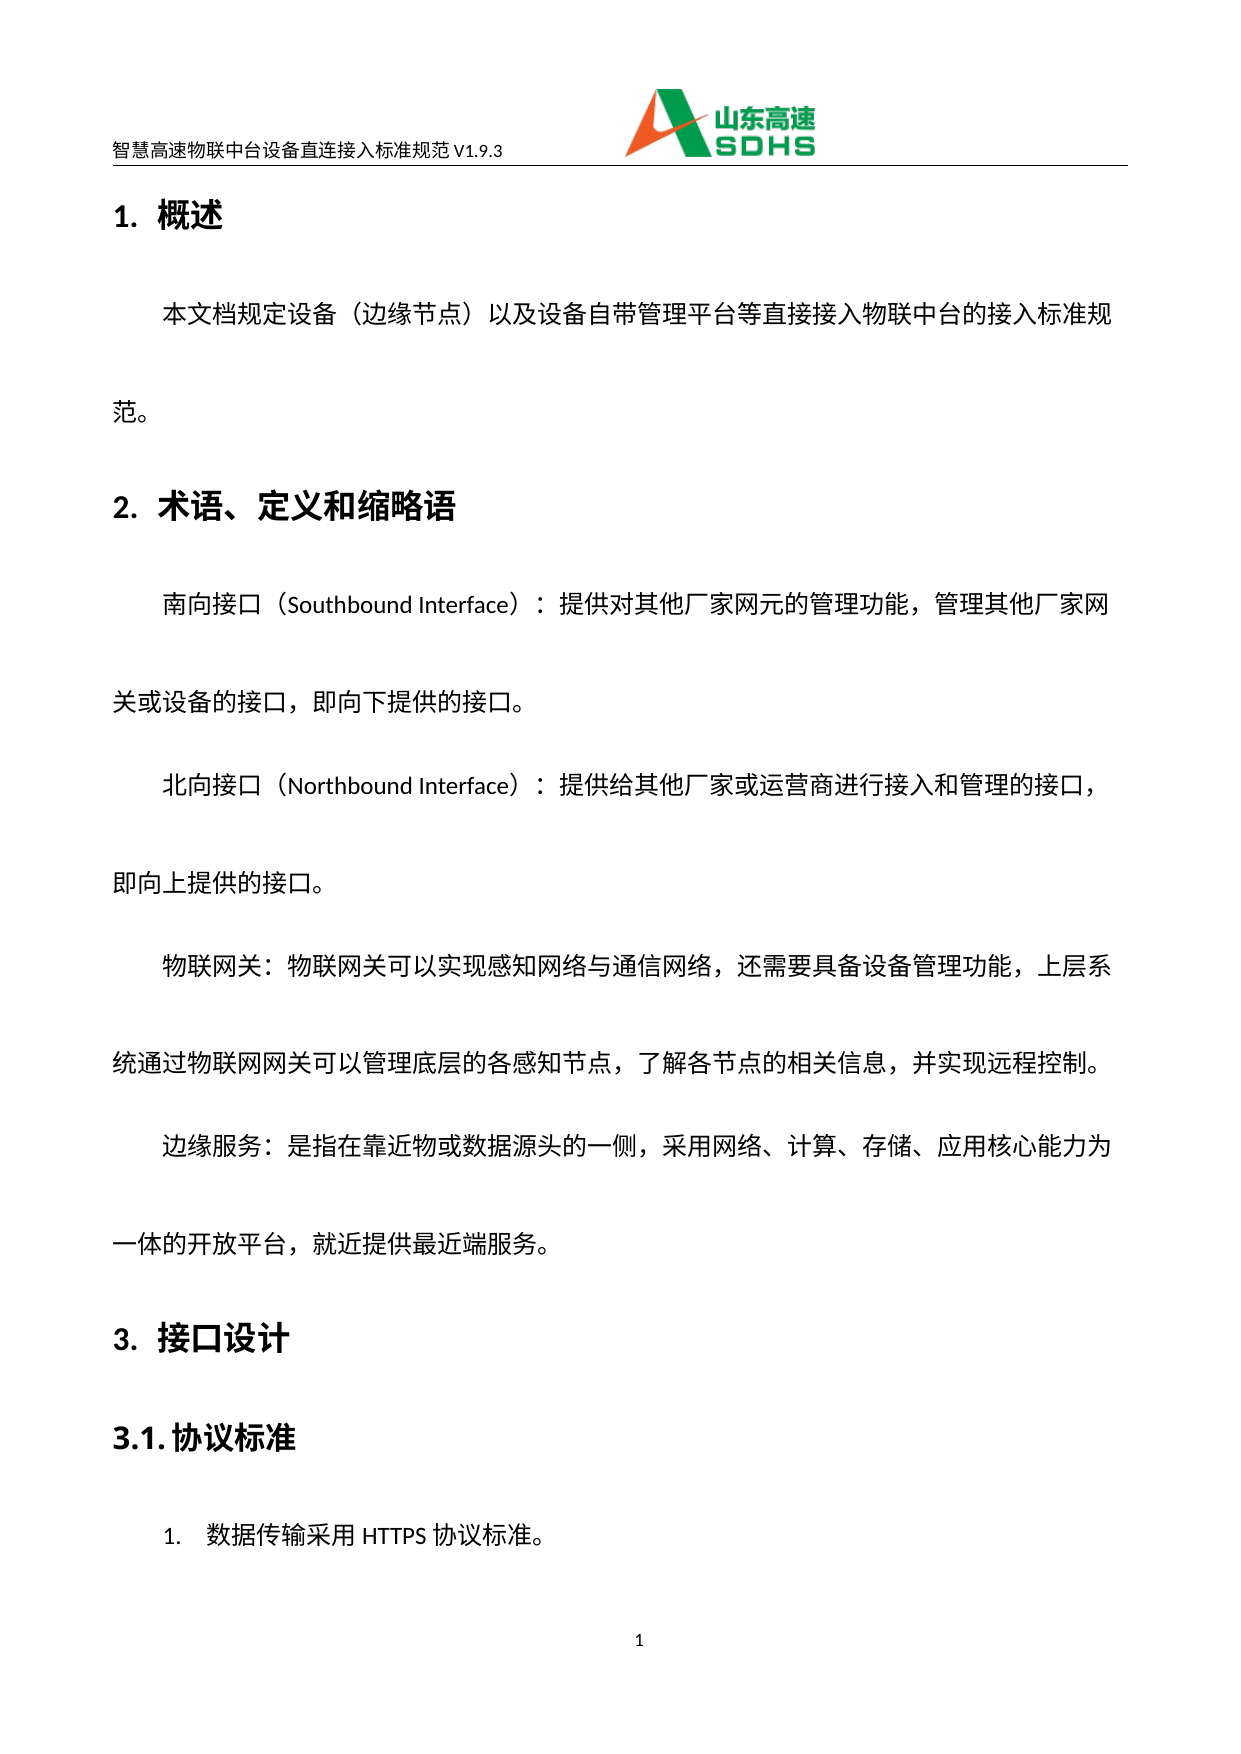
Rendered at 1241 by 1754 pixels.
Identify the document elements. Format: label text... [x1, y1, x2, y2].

picture [625, 88, 816, 158]
text 边缘服务：是指在靠近物或数据源头的一侧，采用网络、计算、存储、应用核心能力为一体的开放平台，就近提供最近端服务。 [112, 1112, 1128, 1275]
text 物联网关：物联网关可以实现感知网络与通信网络，还需要具备设备管理功能，上层系统通过物联网网关可以管理底层的各感知节点，了解各节点的相关信息，并实现远程控制。 [112, 932, 1128, 1094]
text 本文档规定设备（边缘节点）以及设备自带管理平台等直接接入物联中台的接入标准规范。 [112, 280, 1128, 443]
subtitle 接口设计 [112, 1303, 1128, 1368]
subtitle 概述 [112, 181, 1128, 246]
subtitle 协议标准 [112, 1403, 1128, 1468]
text 北向接口（Northbound Interface）：提供给其他厂家或运营商进行接入和管理的接口，即向上提供的接口。 [112, 751, 1128, 914]
subtitle 术语、定义和缩略语 [112, 471, 1128, 536]
list 数据传输采用 HTTPS 协议标准。 [162, 1501, 1128, 1566]
text 南向接口（Southbound Interface）：提供对其他厂家网元的管理功能，管理其他厂家网关或设备的接口，即向下提供的接口。 [112, 571, 1128, 733]
